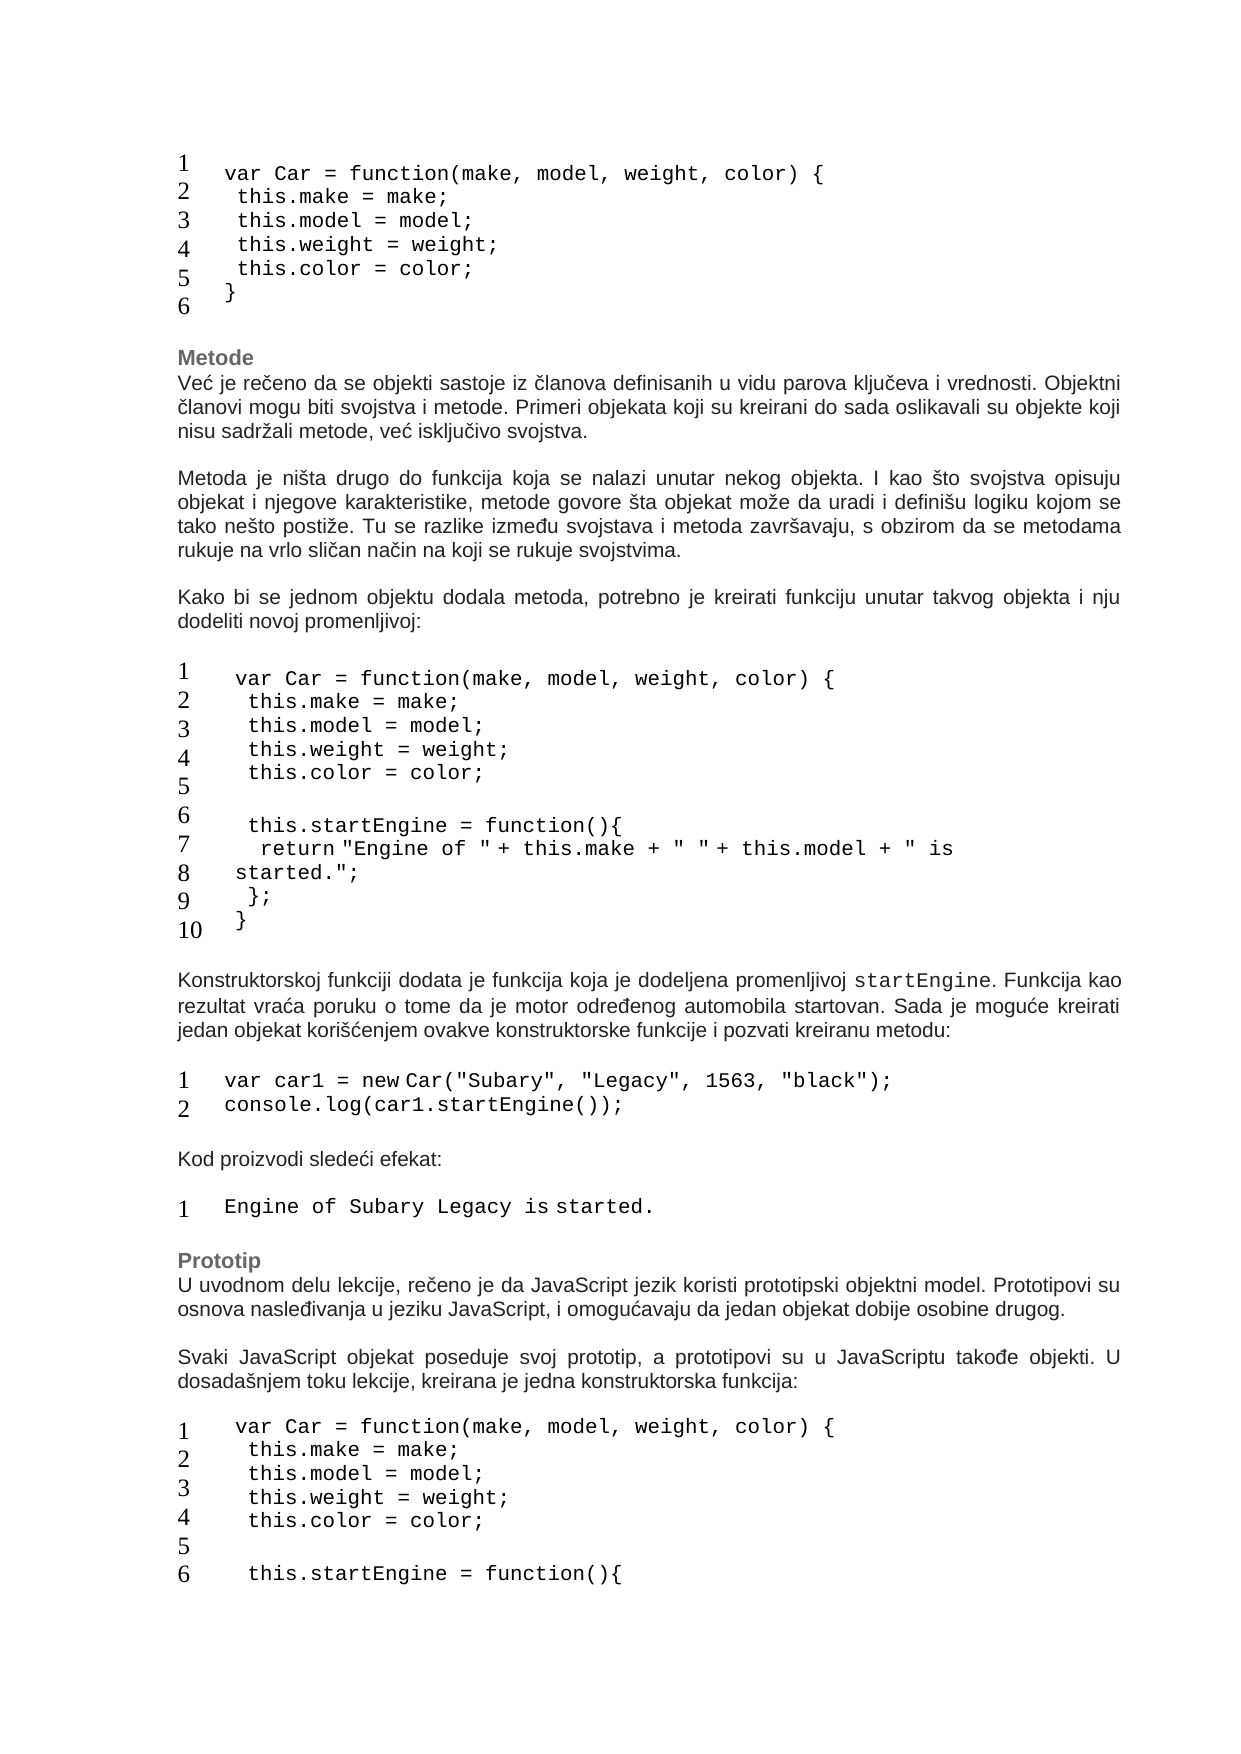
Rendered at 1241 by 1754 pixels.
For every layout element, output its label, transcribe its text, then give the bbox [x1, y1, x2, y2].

table_header var car1 = new Car("Subary", "Legacy", 1563, "black"); console.log(car1.startEngine()); [224, 1065, 1088, 1123]
table_header 1 2 [177, 1065, 224, 1123]
text Kako bi se jednom objektu dodala metoda, potrebno je kreirati funkciju unutar takvog objekta i nju dodeliti novoj promenljivoj: [177, 585, 1122, 633]
text Svaki JavaScript objekat poseduje svoj prototip, a prototipovi su u JavaScriptu takođe objekti. U dosadašnjem toku lekcije, kreirana je jedna konstruktorska funkcija: [177, 1344, 1122, 1392]
text Konstruktorskoj funkciji dodata je funkcija koja je dodeljena promenljivoj startEngine. Funkcija kao rezultat vraća poruku o tome da je motor određenog automobila startovan. Sada je moguće kreirati jedan objekat korišćenjem ovakve konstruktorske funkcije i pozvati kreiranu metodu: [177, 944, 1122, 1042]
text Kod proizvodi sledeći efekat: [177, 1123, 1122, 1171]
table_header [177, 1416, 235, 1588]
text U uvodnom delu lekcije, rečeno je da JavaScript jezik koristi prototipski objektni model. Prototipovi su osnova nasleđivanja u jeziku JavaScript, i omogućavaju da jedan objekat dobije osobine drugog. [177, 1273, 1122, 1321]
text Metode [177, 320, 1122, 371]
table_header 1 2 3 4 5 6 7 8 9 10 [177, 656, 235, 944]
text Metoda je ništa drugo do funkcija koja se nalazi unutar nekog objekta. I kao što svojstva opisuju objekat i njegove karakteristike, metode govore šta objekat može da uradi i definišu logiku kojom se tako nešto postiže. Tu se razlike između svojstava i metoda završavaju, s obzirom da se metodama rukuje na vrlo sličan način na koji se rukuje svojstvima. [177, 466, 1122, 562]
text Već je rečeno da se objekti sastoje iz članova definisanih u vidu parova ključeva i vrednosti. Objektni članovi mogu biti svojstva i metode. Primeri objekata koji su kreirani do sada oslikavali su objekte koji nisu sadržali metode, već isključivo svojstva. [177, 371, 1122, 442]
table_header 1 2 3 4 5 6 [177, 148, 224, 320]
text Prototip [177, 1223, 1122, 1273]
table_header var Car = function(make, model, weight, color) { this.make = make; this.model = model; this.weight = weight; this.color = color; } [224, 148, 1088, 320]
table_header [235, 1416, 1088, 1588]
table_header Engine of Subary Legacy is started. [224, 1194, 1088, 1223]
table_header 1 [177, 1194, 224, 1223]
